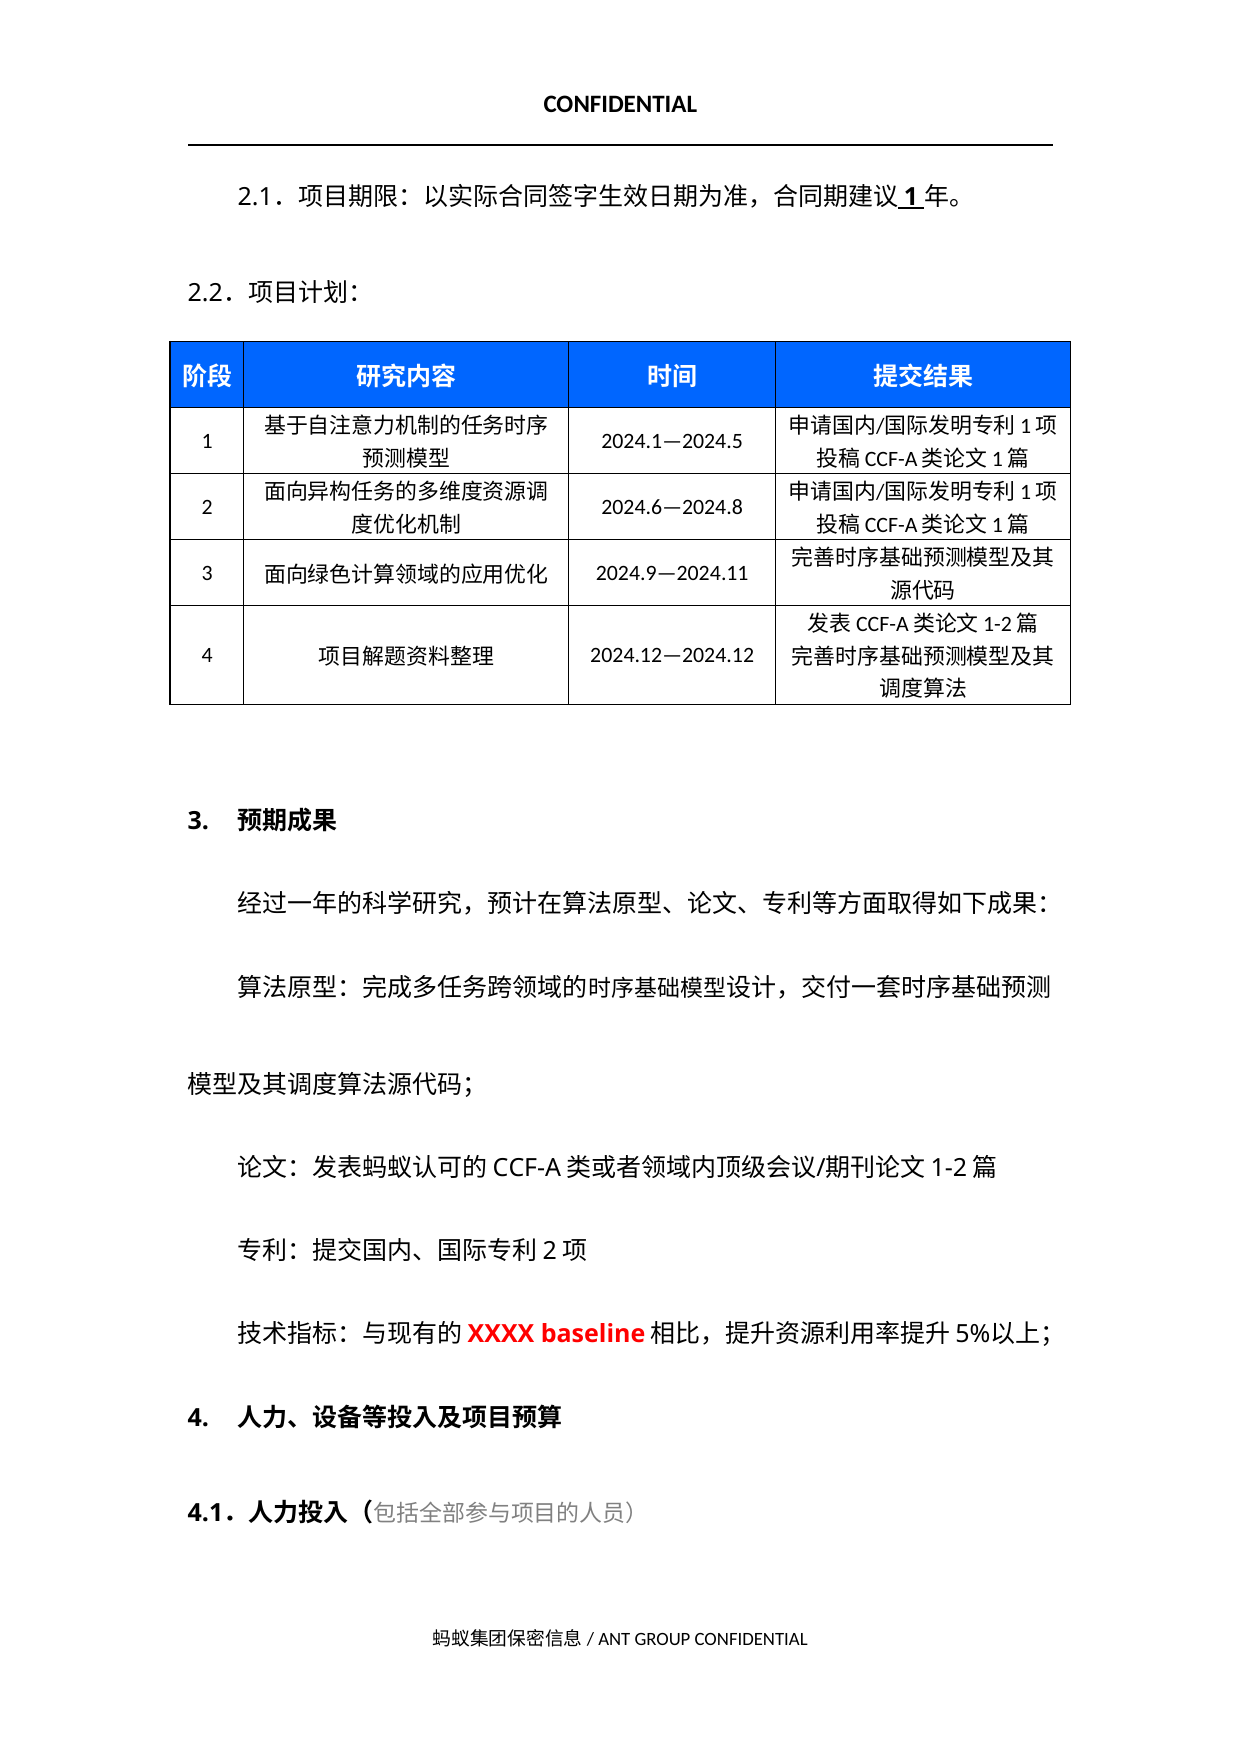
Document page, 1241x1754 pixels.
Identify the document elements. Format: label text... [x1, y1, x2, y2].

table_cell 2024.1—2024.5 [569, 408, 775, 473]
table_cell 2024.6—2024.8 [569, 474, 775, 539]
table_cell 申请国内/国际发明专利1项 投稿CCF-A类论文1篇 [776, 474, 1070, 539]
text 2.2．项目计划： [187, 258, 1053, 323]
text 4.1．人力投入（包括全部参与项目的人员） [187, 1478, 1053, 1543]
list 预期成果 [187, 786, 1053, 851]
table_header 研究内容 [244, 342, 568, 407]
table_cell 4 [171, 606, 243, 703]
table_cell 2 [171, 474, 243, 539]
list 人力、设备等投入及项目预算 [187, 1383, 1053, 1448]
table_header 提交结果 [776, 342, 1070, 407]
text 经过一年的科学研究，预计在算法原型、论文、专利等方面取得如下成果： [187, 869, 1053, 934]
table_cell 项目解题资料整理 [244, 606, 568, 703]
text 算法原型：完成多任务跨领域的时序基础模型设计，交付一套时序基础预测模型及其调度算法源代码； [187, 953, 1053, 1115]
table_cell 基于自注意力机制的任务时序预测模型 [244, 408, 568, 473]
table_header 阶段 [171, 342, 243, 407]
table_cell 面向绿色计算领域的应用优化 [244, 540, 568, 605]
table_cell 申请国内/国际发明专利1项 投稿CCF-A类论文1篇 [776, 408, 1070, 473]
table_cell 完善时序基础预测模型及其源代码 [776, 540, 1070, 605]
table_cell 2024.12—2024.12 [569, 606, 775, 703]
text 论文：发表蚂蚁认可的CCF-A类或者领域内顶级会议/期刊论文1-2篇 [187, 1133, 1053, 1198]
table_cell 3 [171, 540, 243, 605]
text 技术指标：与现有的XXXX baseline相比，提升资源利用率提升5%以上； [187, 1299, 1053, 1364]
table_cell 2024.9—2024.11 [569, 540, 775, 605]
table_cell 1 [171, 408, 243, 473]
table_cell 面向异构任务的多维度资源调度优化机制 [244, 474, 568, 539]
table_cell 发表CCF-A类论文1-2篇 完善时序基础预测模型及其调度算法 [776, 606, 1070, 703]
text 2.1．项目期限：以实际合同签字生效日期为准，合同期建议 1 年。 [187, 162, 1053, 227]
table_header 时间 [569, 342, 775, 407]
text 专利：提交国内、国际专利2项 [187, 1216, 1053, 1281]
